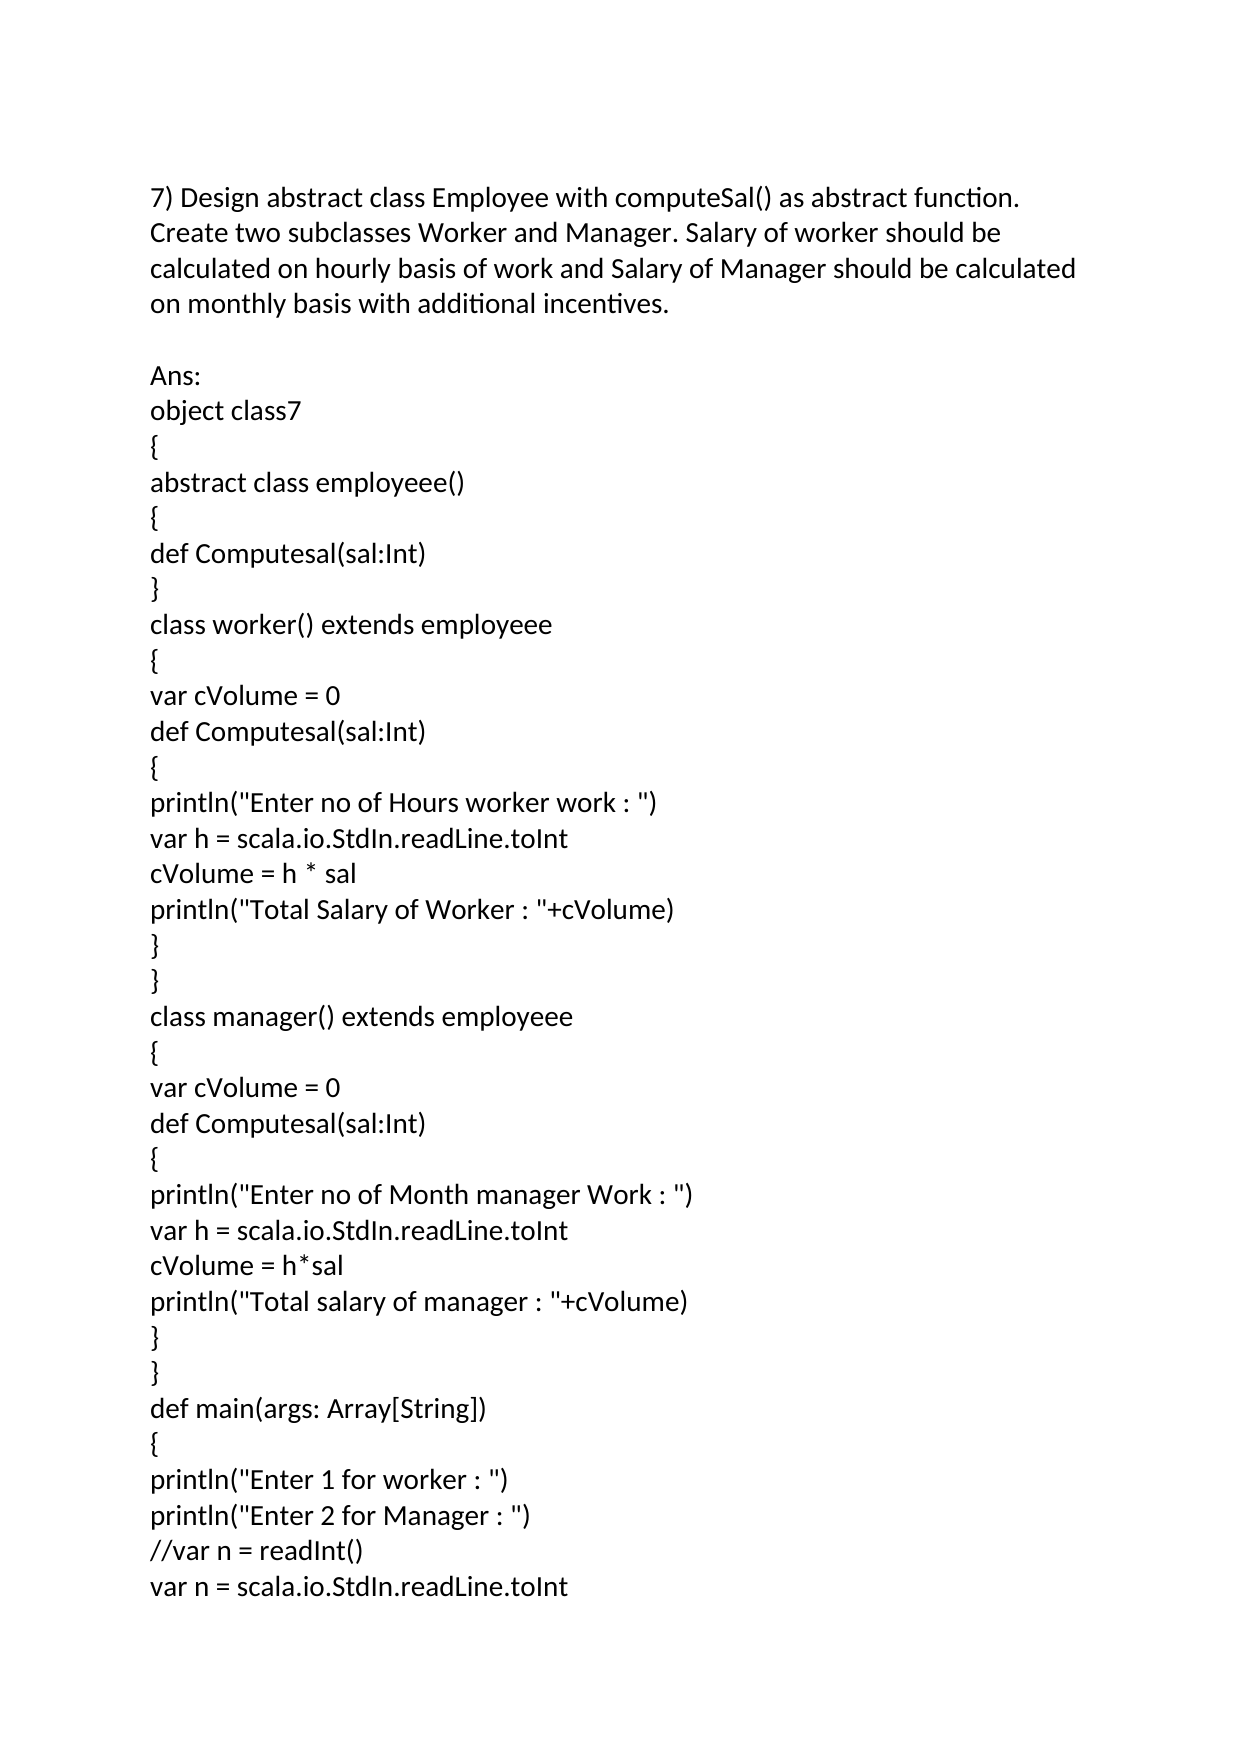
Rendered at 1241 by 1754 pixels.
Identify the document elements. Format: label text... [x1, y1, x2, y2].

text } [150, 571, 1090, 606]
text { [150, 428, 1090, 464]
text var h = scala.io.StdIn.readLine.toInt [150, 1212, 1090, 1247]
text println("Total salary of manager : "+cVolume) [150, 1283, 1090, 1319]
text //var n = readInt() [150, 1532, 1090, 1568]
text var cVolume = 0 [150, 677, 1090, 713]
text { [150, 499, 1090, 535]
text abstract class employeee() [150, 464, 1090, 499]
text cVolume = h * sal [150, 856, 1090, 891]
text def main(args: Array[String]) [150, 1390, 1090, 1426]
text Ans: [150, 357, 1090, 392]
text def Computesal(sal:Int) [150, 1105, 1090, 1141]
text println("Total Salary of Worker : "+cVolume) [150, 891, 1090, 927]
text println("Enter no of Hours worker work : ") [150, 784, 1090, 820]
text def Computesal(sal:Int) [150, 713, 1090, 749]
text } [150, 927, 1090, 962]
text } [150, 962, 1090, 998]
text println("Enter 1 for worker : ") [150, 1461, 1090, 1497]
text println("Enter no of Month manager Work : ") [150, 1176, 1090, 1212]
text { [150, 1426, 1090, 1461]
text cVolume = h*sal [150, 1247, 1090, 1283]
text { [150, 1141, 1090, 1176]
text { [150, 749, 1090, 784]
text { [150, 1034, 1090, 1069]
text def Computesal(sal:Int) [150, 535, 1090, 571]
text object class7 [150, 392, 1090, 428]
text { [150, 642, 1090, 677]
text class worker() extends employeee [150, 606, 1090, 642]
text var n = scala.io.StdIn.readLine.toInt [150, 1568, 1090, 1604]
text var h = scala.io.StdIn.readLine.toInt [150, 820, 1090, 856]
text println("Enter 2 for Manager : ") [150, 1497, 1090, 1532]
text } [150, 1319, 1090, 1354]
text } [150, 1354, 1090, 1390]
text var cVolume = 0 [150, 1069, 1090, 1105]
text class manager() extends employeee [150, 998, 1090, 1034]
text 7) Design abstract class Employee with computeSal() as abstract function. Create two subclasses Worker and Manager. Salary of worker should be calculated on hourly basis of work and Salary of Manager should be calculated on monthly basis with additional incentives. [150, 179, 1090, 321]
